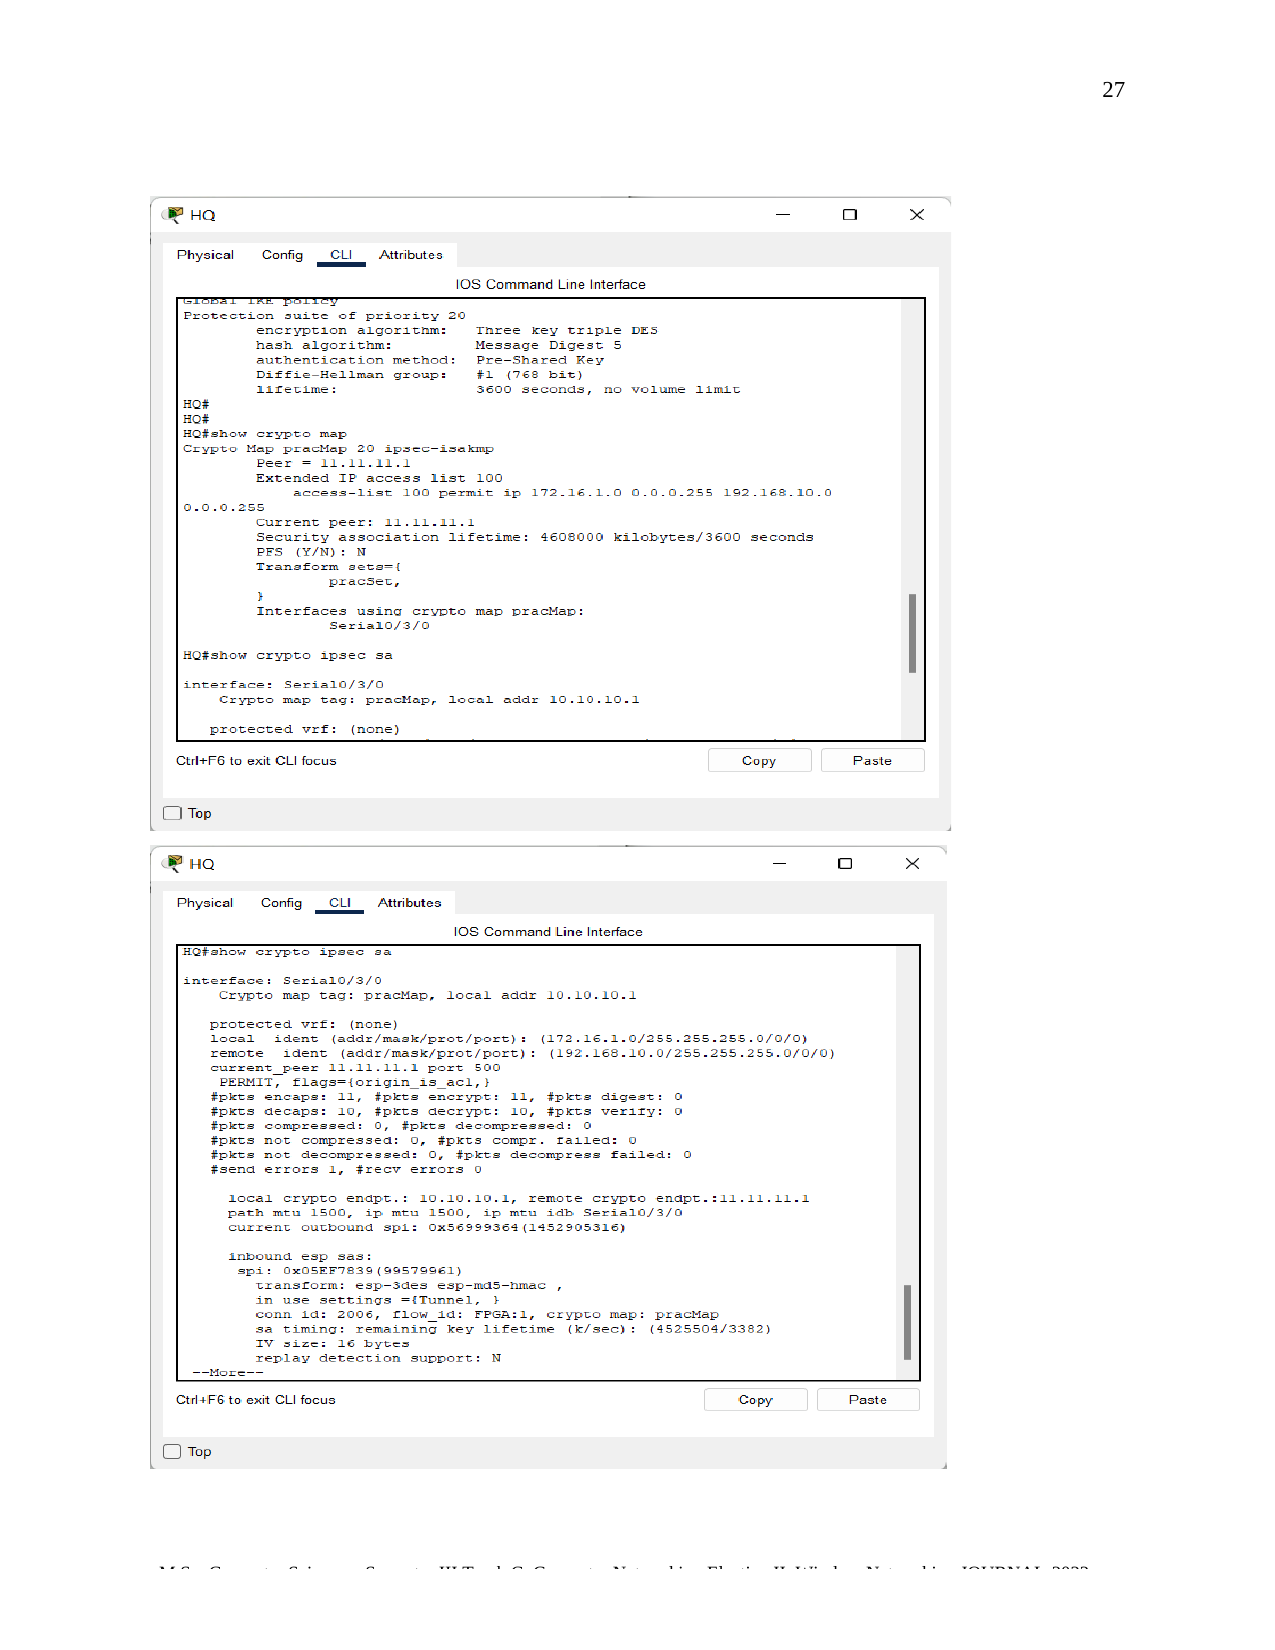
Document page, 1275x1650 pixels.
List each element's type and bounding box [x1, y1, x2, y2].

picture [150, 845, 947, 1469]
picture [150, 196, 952, 831]
